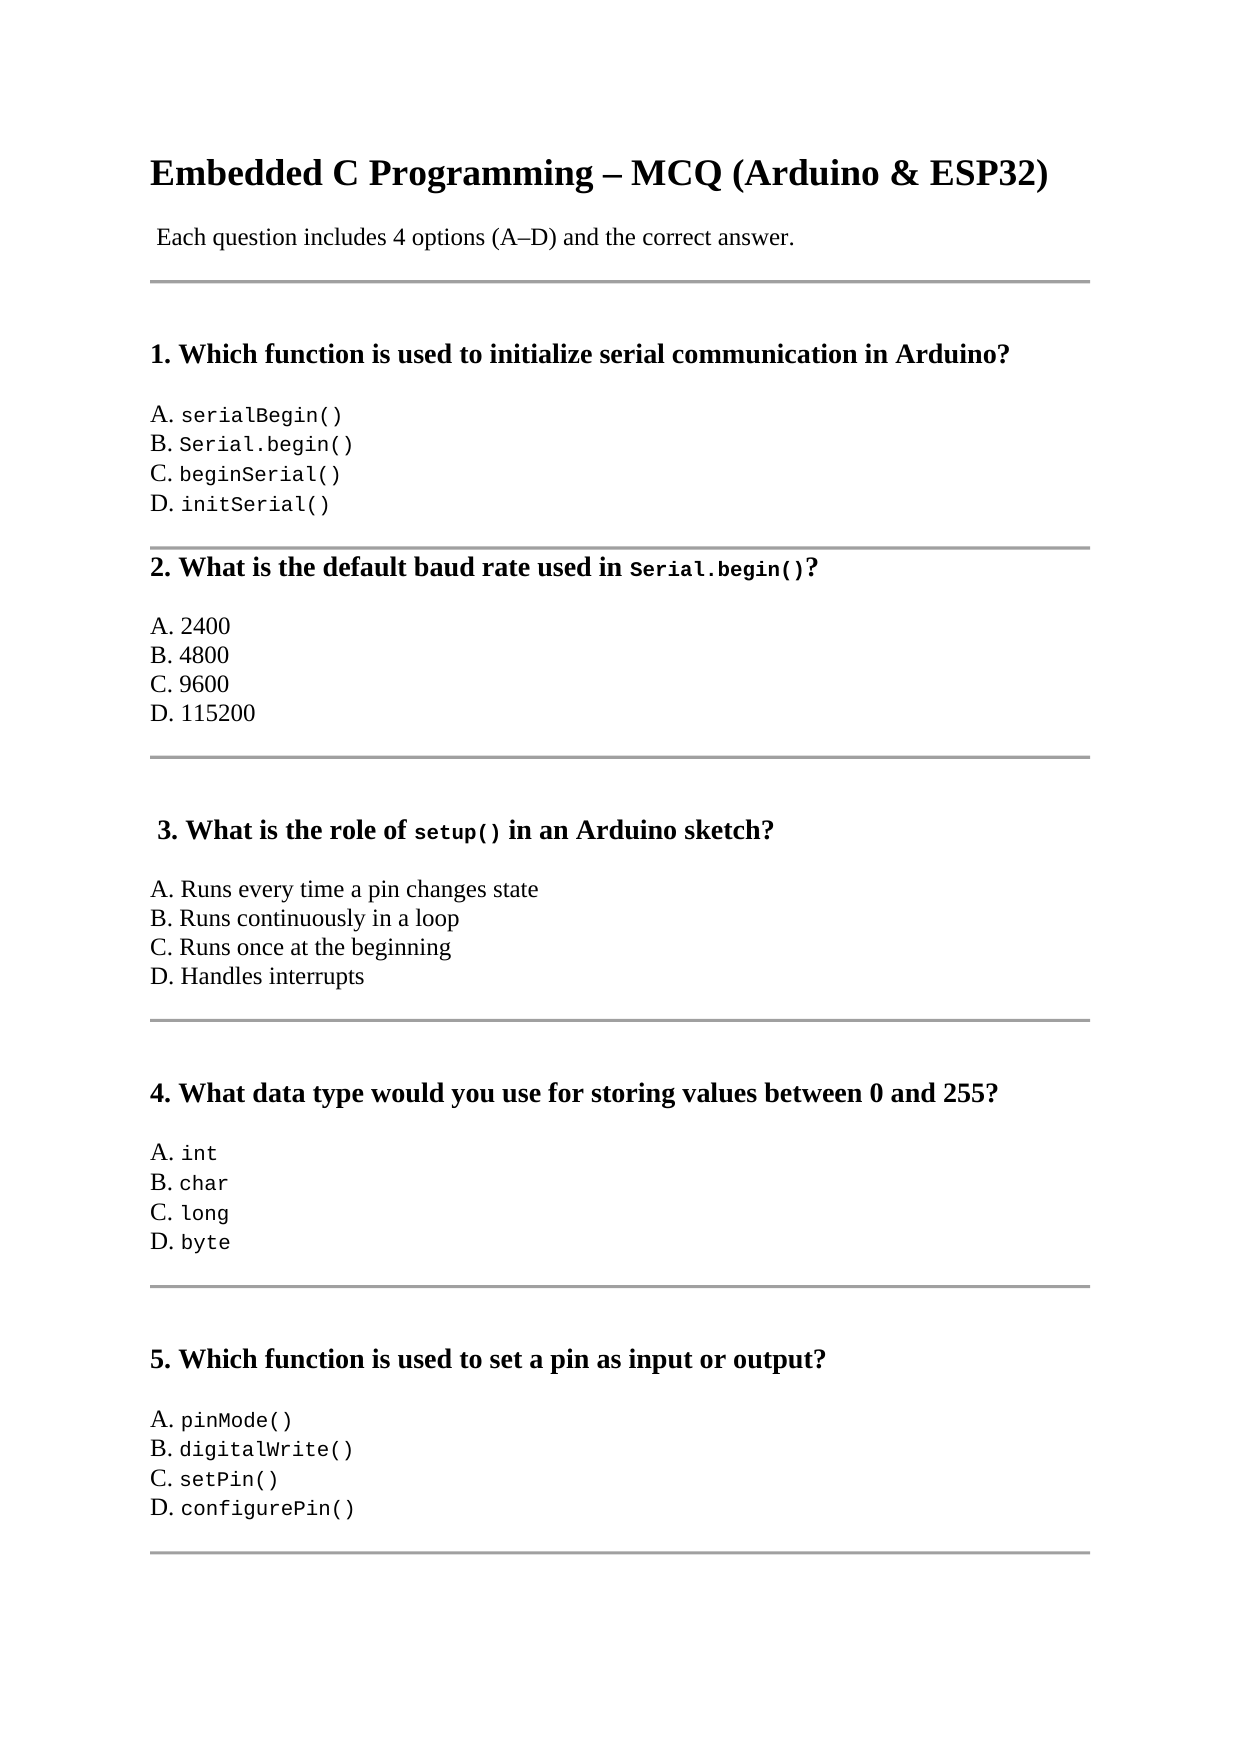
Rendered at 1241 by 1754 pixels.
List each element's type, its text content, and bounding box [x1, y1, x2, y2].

text Each question includes 4 options (A–D) and the correct answer. [150, 222, 1090, 251]
text A. pinMode() B. digitalWrite() C. setPin() D. configurePin() [150, 1404, 1090, 1522]
text 2. What is the default baud rate used in Serial.begin()? [150, 550, 1090, 582]
text Embedded C Programming – MCQ (Arduino & ESP32) [150, 150, 1090, 193]
text 5. Which function is used to set a pin as input or output? [150, 1342, 1090, 1374]
text A. int B. char C. long D. byte [150, 1137, 1090, 1256]
text A. Runs every time a pin changes state B. Runs continuously in a loop C. Runs once at the beginning D. Handles interrupts [150, 874, 1090, 989]
text 4. What data type would you use for storing values between 0 and 255? [150, 1076, 1090, 1108]
text 1. Which function is used to initialize serial communication in Arduino? [150, 337, 1090, 370]
text A. serialBegin() B. Serial.begin() C. beginSerial() D. initSerial() [150, 399, 1090, 517]
text 3. What is the role of setup() in an Arduino sketch? [150, 813, 1090, 845]
text A. 2400 B. 4800 C. 9600 D. 115200 [150, 611, 1090, 726]
